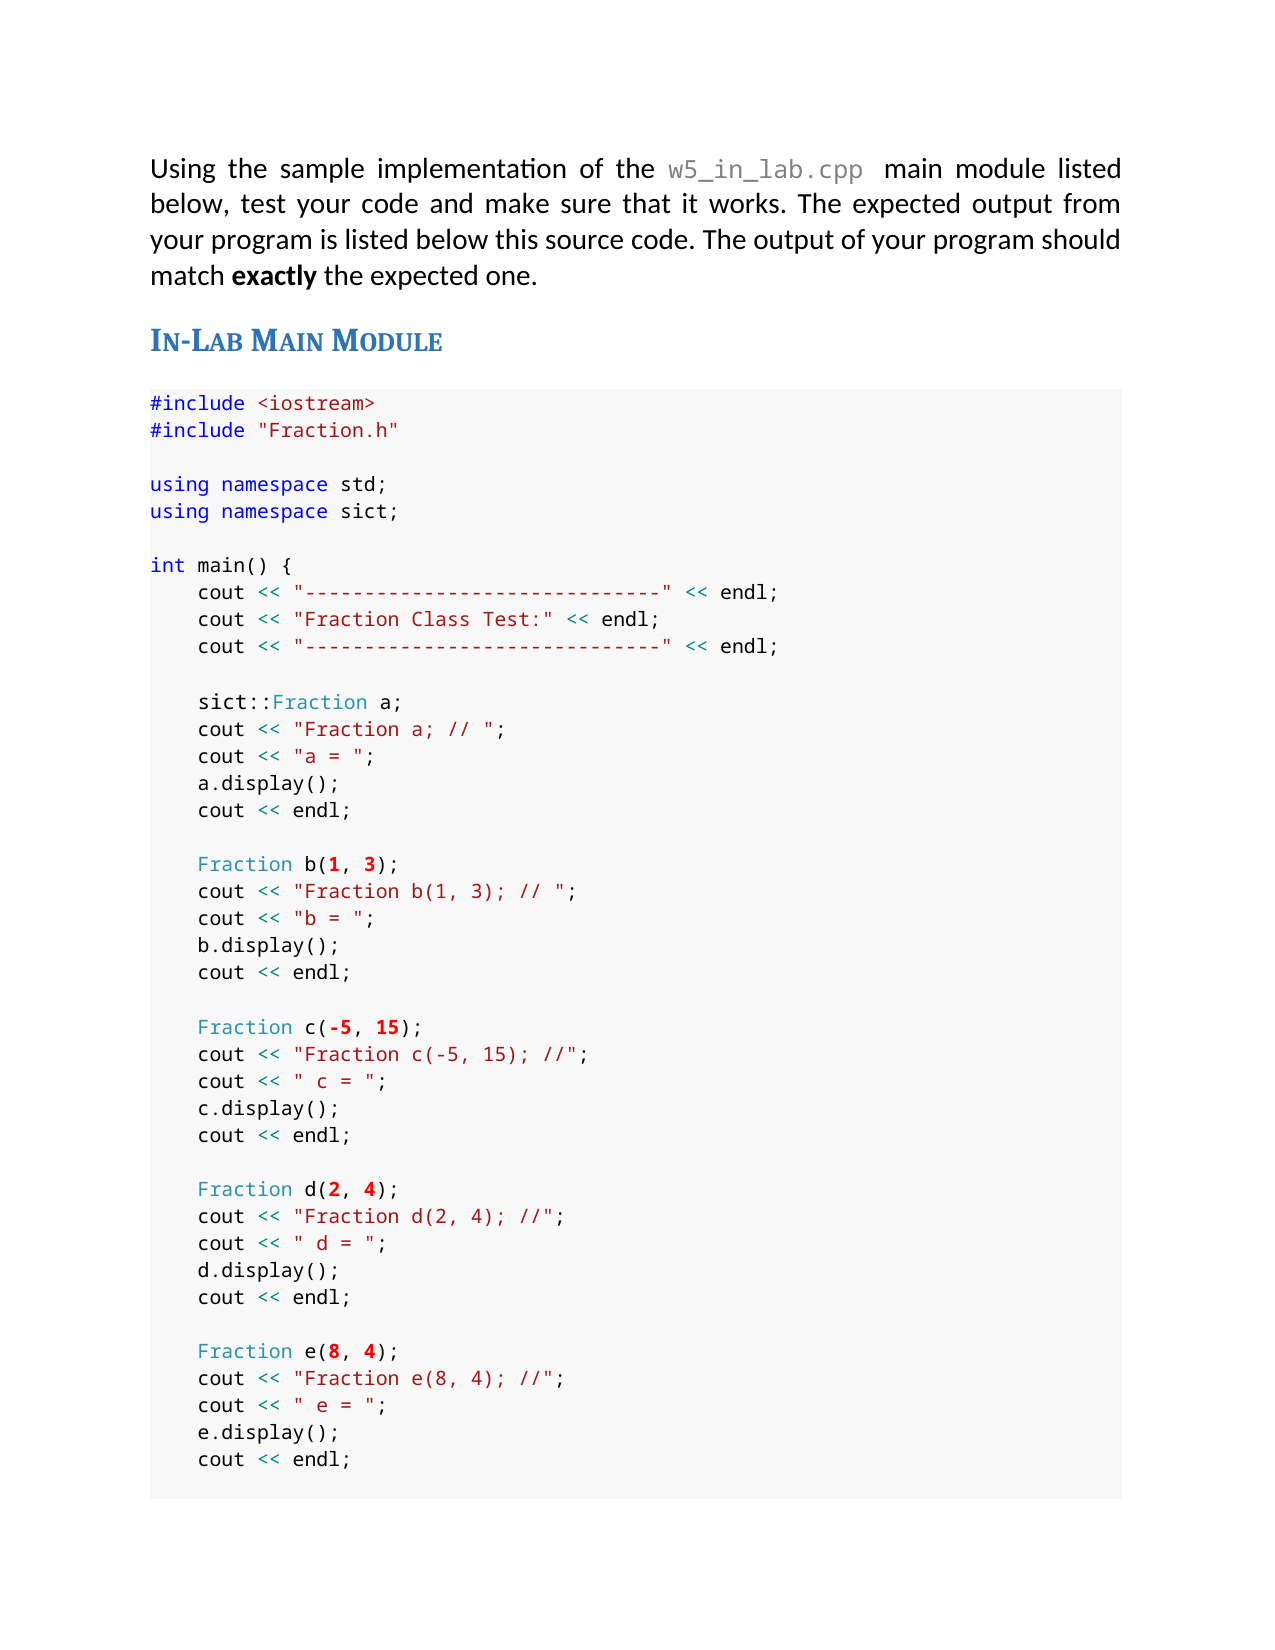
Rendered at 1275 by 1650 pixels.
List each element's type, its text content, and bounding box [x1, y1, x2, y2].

text sict::Fraction a; [150, 687, 1122, 715]
text cout << "Fraction Class Test:" << endl; [150, 605, 1122, 632]
text Fraction b(1, 3); [150, 850, 1122, 877]
text c.display(); [150, 1094, 1122, 1121]
text cout << "Fraction c(-5, 15); //"; [150, 1040, 1122, 1067]
text using namespace std; [150, 470, 1122, 497]
text cout << endl; [150, 1283, 1122, 1310]
text cout << "a = "; [150, 742, 1122, 769]
text b.display(); [150, 931, 1122, 958]
text cout << "------------------------------" << endl; [150, 578, 1122, 605]
text d.display(); [150, 1256, 1122, 1283]
subtitle In-Lab Main Module [150, 322, 1122, 360]
text Fraction d(2, 4); [150, 1175, 1122, 1202]
text #include <iostream> [150, 389, 1122, 416]
text a.display(); [150, 769, 1122, 796]
text cout << "Fraction a; // "; [150, 715, 1122, 742]
text using namespace sict; [150, 497, 1122, 524]
text cout << " d = "; [150, 1229, 1122, 1256]
text cout << endl; [150, 1121, 1122, 1148]
text e.display(); [150, 1418, 1122, 1445]
text cout << endl; [150, 796, 1122, 823]
text Using the sample implementation of the w5_in_lab.cpp main module listed below, test your code and make sure that it works. The expected output from your program is listed below this source code. The output of your program should match exactly the expected one. [150, 150, 1122, 292]
text Fraction e(8, 4); [150, 1337, 1122, 1364]
text cout << "Fraction b(1, 3); // "; [150, 877, 1122, 904]
text cout << "Fraction d(2, 4); //"; [150, 1202, 1122, 1229]
text cout << "Fraction e(8, 4); //"; [150, 1364, 1122, 1391]
text Fraction c(-5, 15); [150, 1013, 1122, 1040]
text #include "Fraction.h" [150, 416, 1122, 443]
text cout << "------------------------------" << endl; [150, 632, 1122, 659]
text cout << endl; [150, 1445, 1122, 1472]
text cout << " e = "; [150, 1391, 1122, 1418]
text cout << " c = "; [150, 1067, 1122, 1094]
text cout << "b = "; [150, 904, 1122, 931]
text int main() { [150, 551, 1122, 578]
text cout << endl; [150, 958, 1122, 985]
